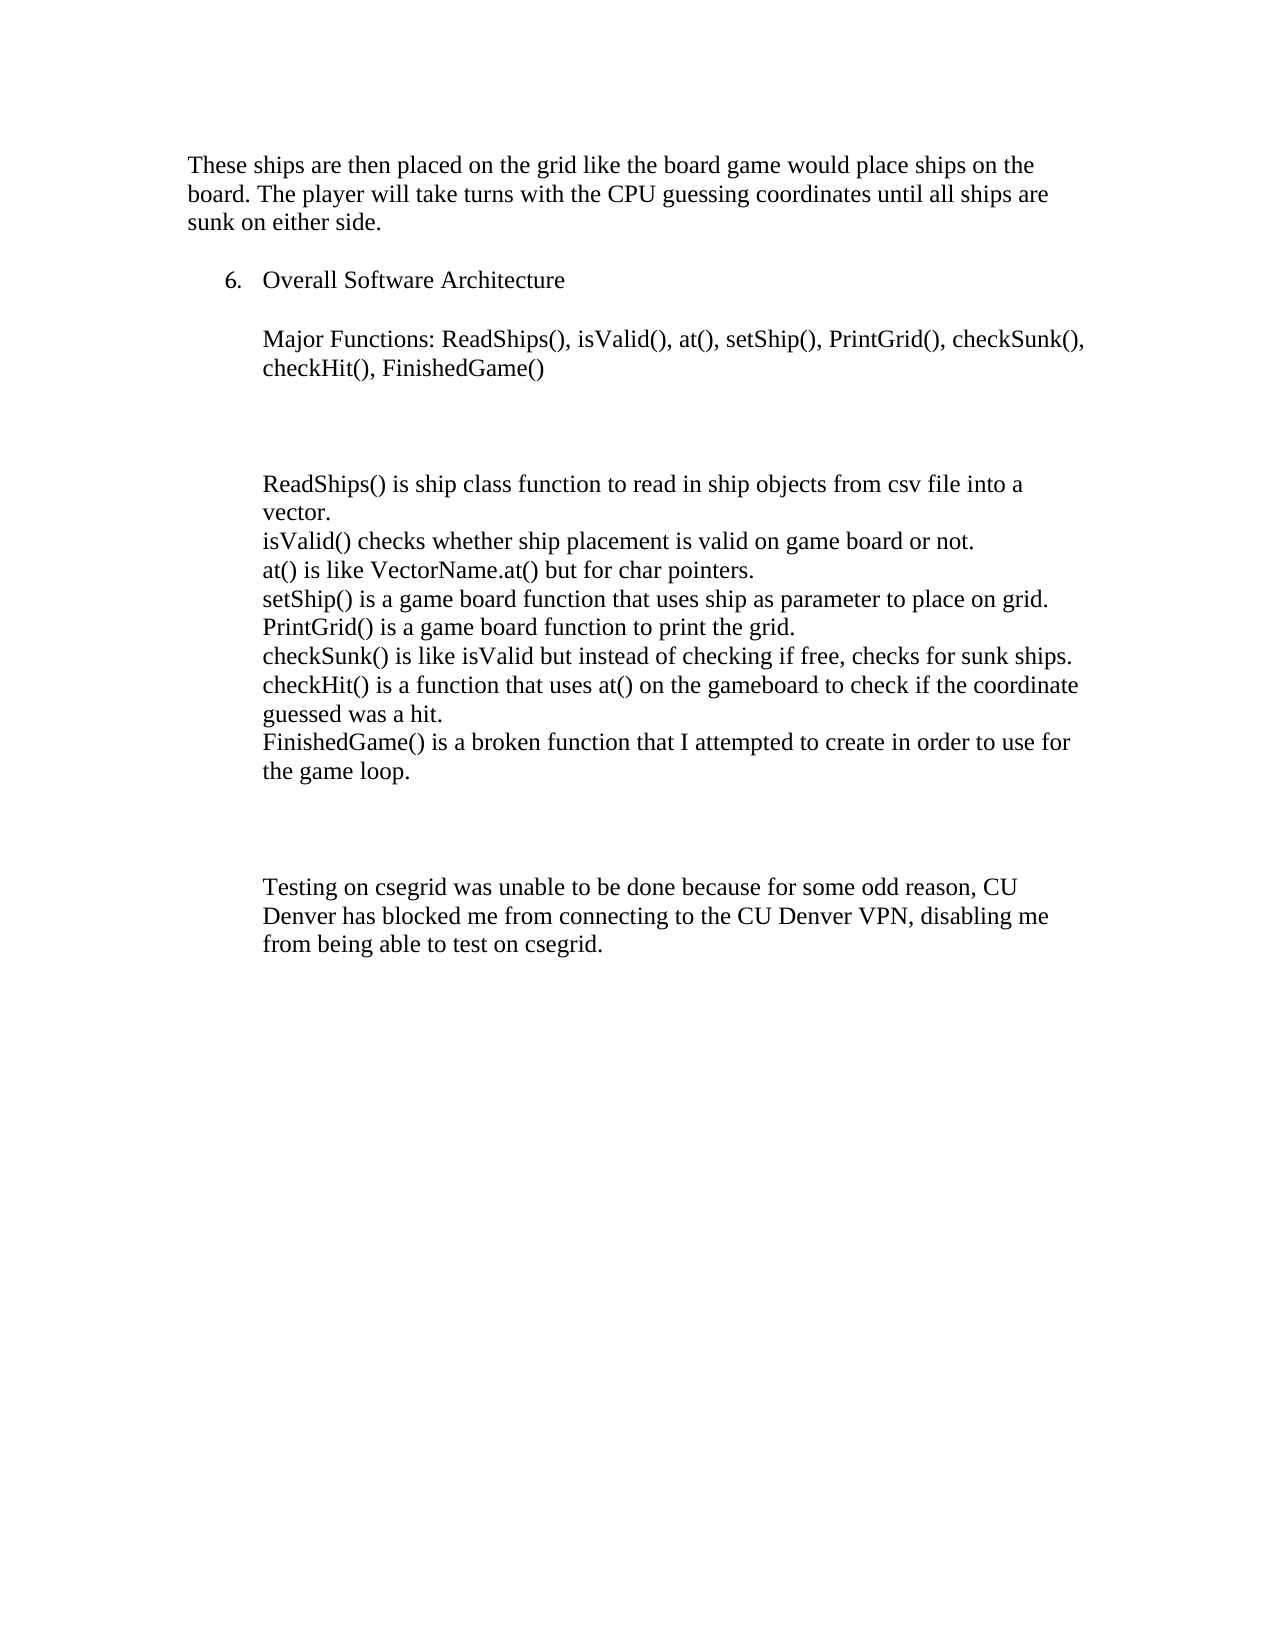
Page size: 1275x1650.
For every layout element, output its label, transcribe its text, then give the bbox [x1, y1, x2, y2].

text Major Functions: ReadShips(), isValid(), at(), setShip(), PrintGrid(), checkSunk(), checkHit(), FinishedGame() [262, 324, 1087, 382]
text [187, 150, 1087, 236]
text ReadShips() is ship class function to read in ship objects from csv file into a vector. isValid() checks whether ship placement is valid on game board or not. at() is like VectorName.at() but for char pointers. setShip() is a game board function that uses ship as parameter to place on grid. PrintGrid() is a game board function to print the grid. checkSunk() is like isValid but instead of checking if free, checks for sunk ships. checkHit() is a function that uses at() on the gameboard to check if the coordinate guessed was a hit. FinishedGame() is a broken function that I attempted to create in order to use for the game loop. [262, 469, 1087, 785]
text Testing on csegrid was unable to be done because for some odd reason, CU Denver has blocked me from connecting to the CU Denver VPN, disabling me from being able to test on csegrid. [262, 872, 1087, 958]
list Overall Software Architecture [225, 265, 1087, 295]
